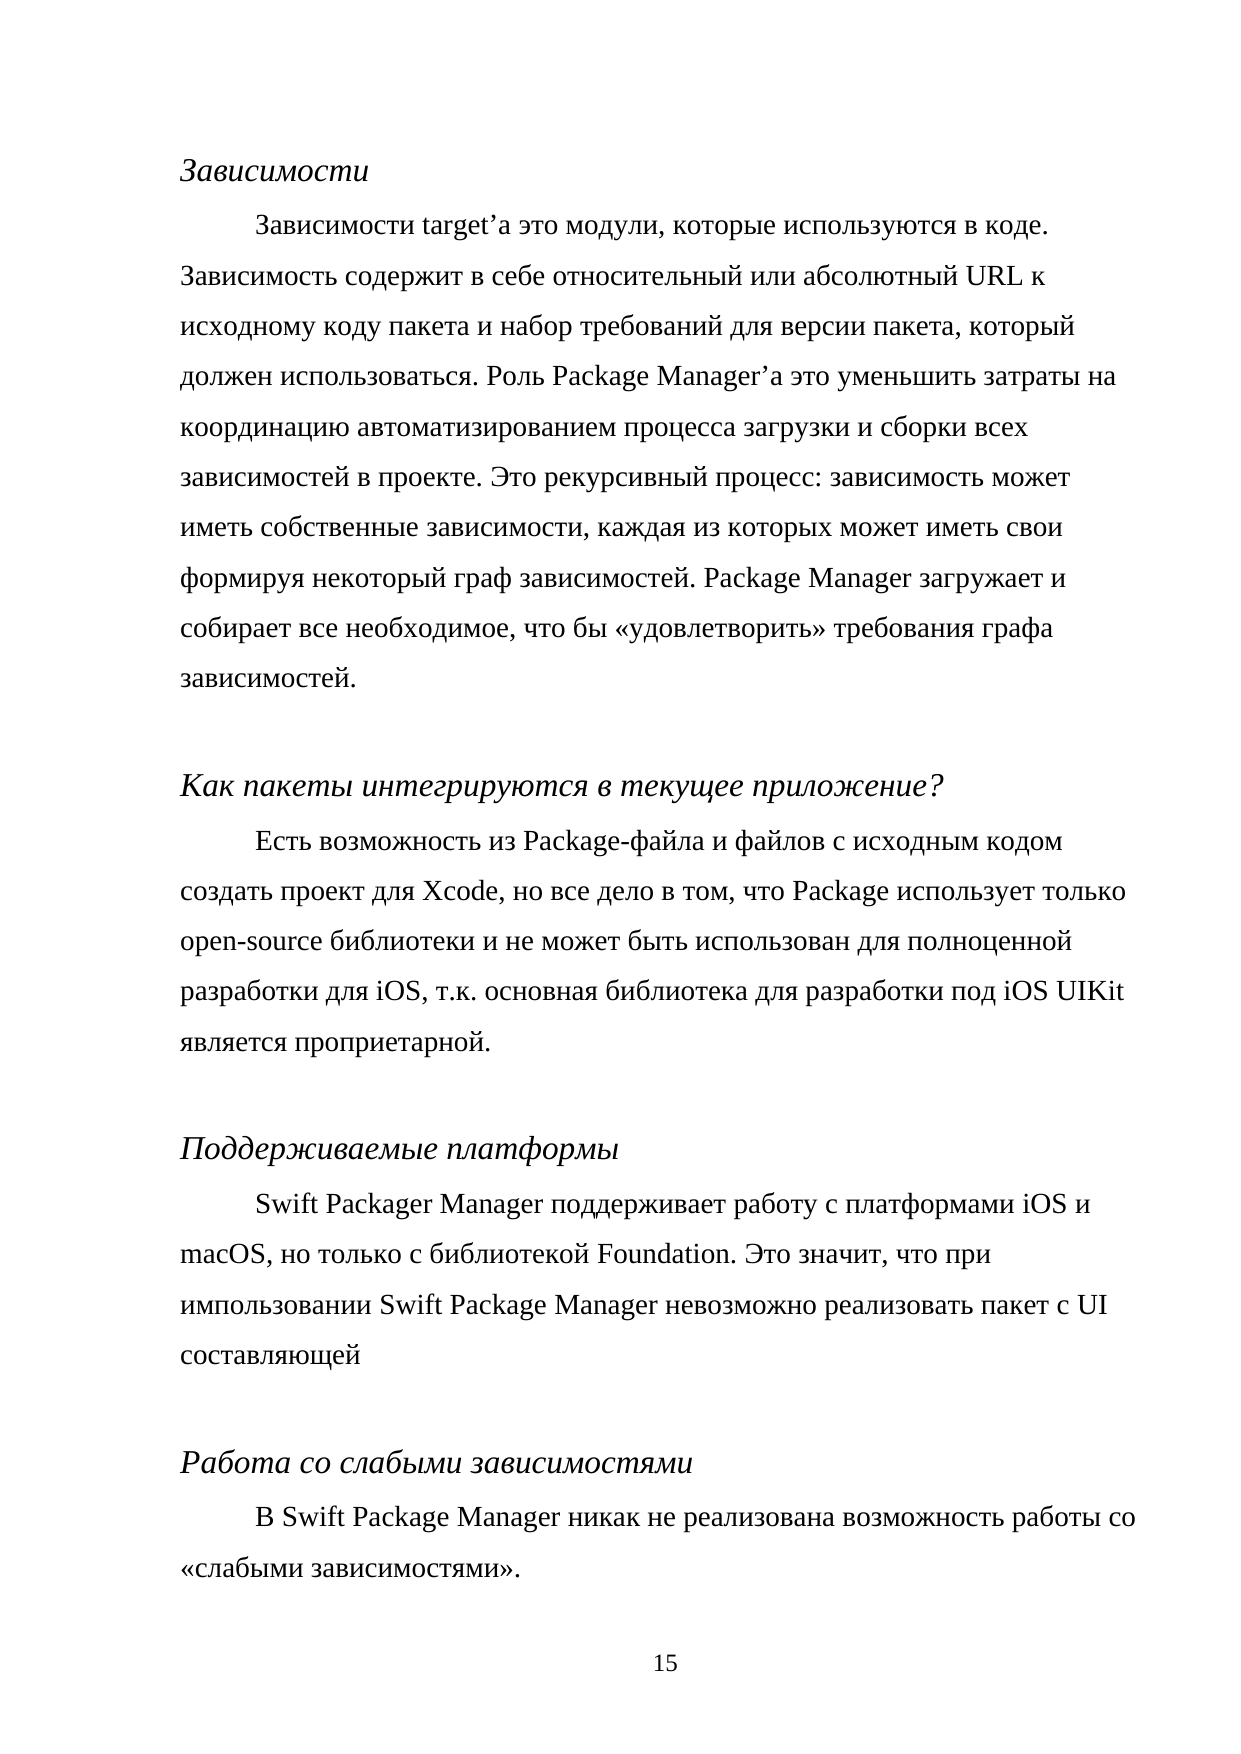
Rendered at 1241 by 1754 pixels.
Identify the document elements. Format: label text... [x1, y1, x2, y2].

subtitle Работа со слабыми зависимостями [180, 1442, 1150, 1480]
text В Swift Package Manager никак не реализована возможность работы со «слабыми зависимостями». [180, 1499, 1150, 1583]
subtitle Поддерживаемые платформы [180, 1129, 1150, 1167]
text Есть возможность из Package-файла и файлов с исходным кодом создать проект для Xcode, но все дело в том, что Package использует только open-source библиотеки и не может быть использован для полноценной разработки для iOS, т.к. основная библиотека для разработки под iOS UIKit является проприетарной. [180, 823, 1150, 1057]
subtitle Зависимости [180, 150, 1150, 188]
text Swift Packager Manager поддерживает работу с платформами iOS и macOS, но только с библиотекой Foundation. Это значит, что при импользовании Swift Package Manager невозможно реализовать пакет с UI составляющей [180, 1186, 1150, 1371]
text Зависимости target’а это модули, которые используются в коде. Зависимость содержит в себе относительный или абсолютный URL к исходному коду пакета и набор требований для версии пакета, который должен использоваться. Роль Package Manager’а это уменьшить затраты на координацию автоматизированием процесса загрузки и сборки всех зависимостей в проекте. Это рекурсивный процесс: зависимость может иметь собственные зависимости, каждая из которых может иметь свои формируя некоторый граф зависимостей. Package Manager загружает и собирает все необходимое, что бы «удовлетворить» требования графа зависимостей. [180, 207, 1150, 694]
subtitle Как пакеты интегрируются в текущее приложение? [180, 765, 1150, 803]
